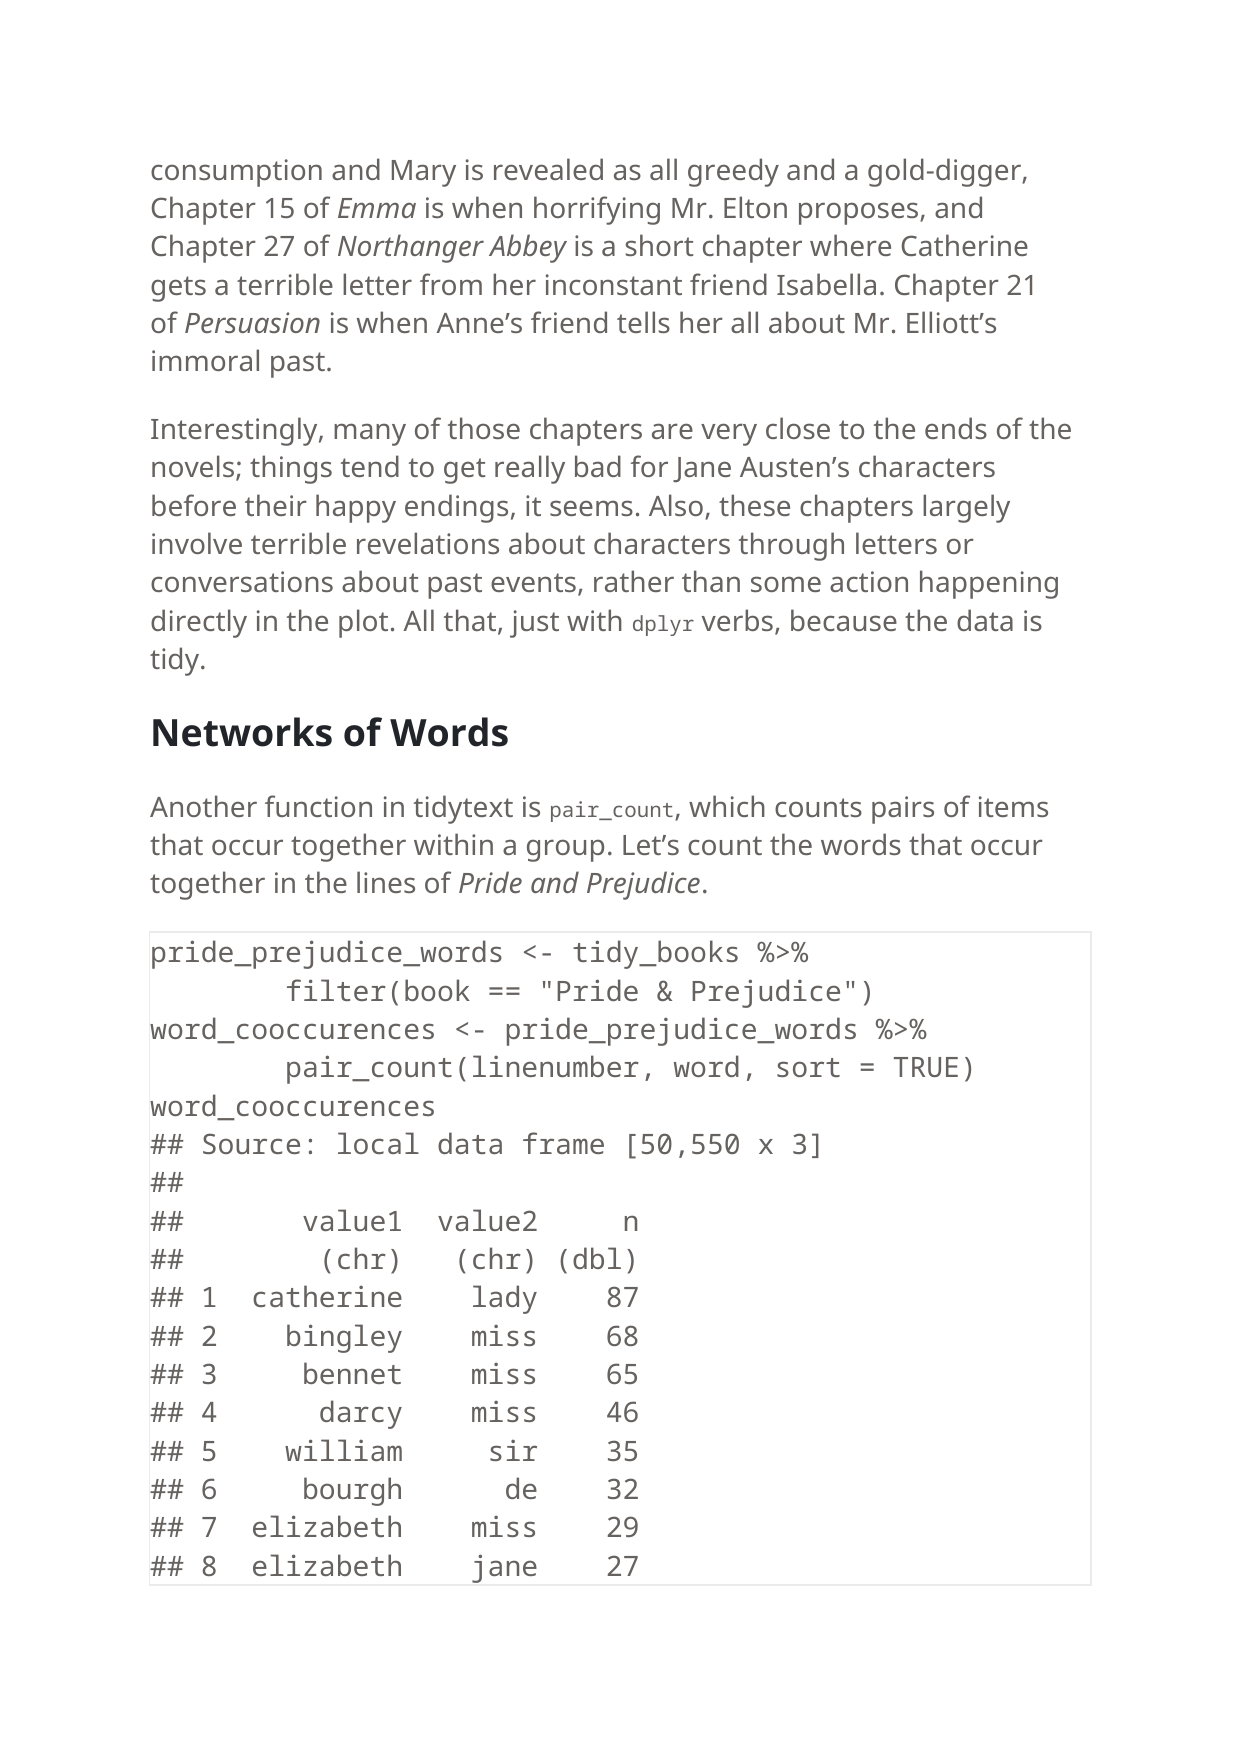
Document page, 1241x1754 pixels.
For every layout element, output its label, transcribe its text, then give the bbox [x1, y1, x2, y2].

text pair_count(linenumber, word, sort = TRUE) [150, 1048, 1090, 1086]
text ## (chr) (chr) (dbl) [150, 1239, 1090, 1278]
text ## 4 darcy miss 46 [150, 1393, 1090, 1431]
text Networks of Words [150, 707, 1090, 758]
text ## value1 value2 n [150, 1201, 1090, 1239]
text ## [150, 1163, 1090, 1201]
text Another function in tidytext is pair_count, which counts pairs of items that occur together within a group. Let’s count the words that occur together in the lines of Pride and Prejudice. [150, 787, 1090, 902]
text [150, 150, 1090, 380]
text filter(book == "Pride & Prejudice") [150, 971, 1090, 1009]
text ## 1 catherine lady 87 [150, 1278, 1090, 1316]
text pride_prejudice_words <- tidy_books %>% [150, 933, 1090, 971]
text word_cooccurences <- pride_prejudice_words %>% [150, 1009, 1090, 1048]
text ## 6 bourgh de 32 [150, 1469, 1090, 1508]
text ## 5 william sir 35 [150, 1431, 1090, 1469]
text ## Source: local data frame [50,550 x 3] [150, 1124, 1090, 1163]
text ## 7 elizabeth miss 29 [150, 1508, 1090, 1544]
text ## 2 bingley miss 68 [150, 1316, 1090, 1354]
text ## 3 bennet miss 65 [150, 1354, 1090, 1393]
text Interestingly, many of those chapters are very close to the ends of the novels; things tend to get really bad for Jane Austen’s characters before their happy endings, it seems. Also, these chapters largely involve terrible revelations about characters through letters or conversations about past events, rather than some action happening directly in the plot. All that, just with dplyr verbs, because the data is tidy. [150, 409, 1090, 677]
text ## 8 elizabeth jane 27 [150, 1544, 1090, 1584]
text word_cooccurences [150, 1086, 1090, 1124]
